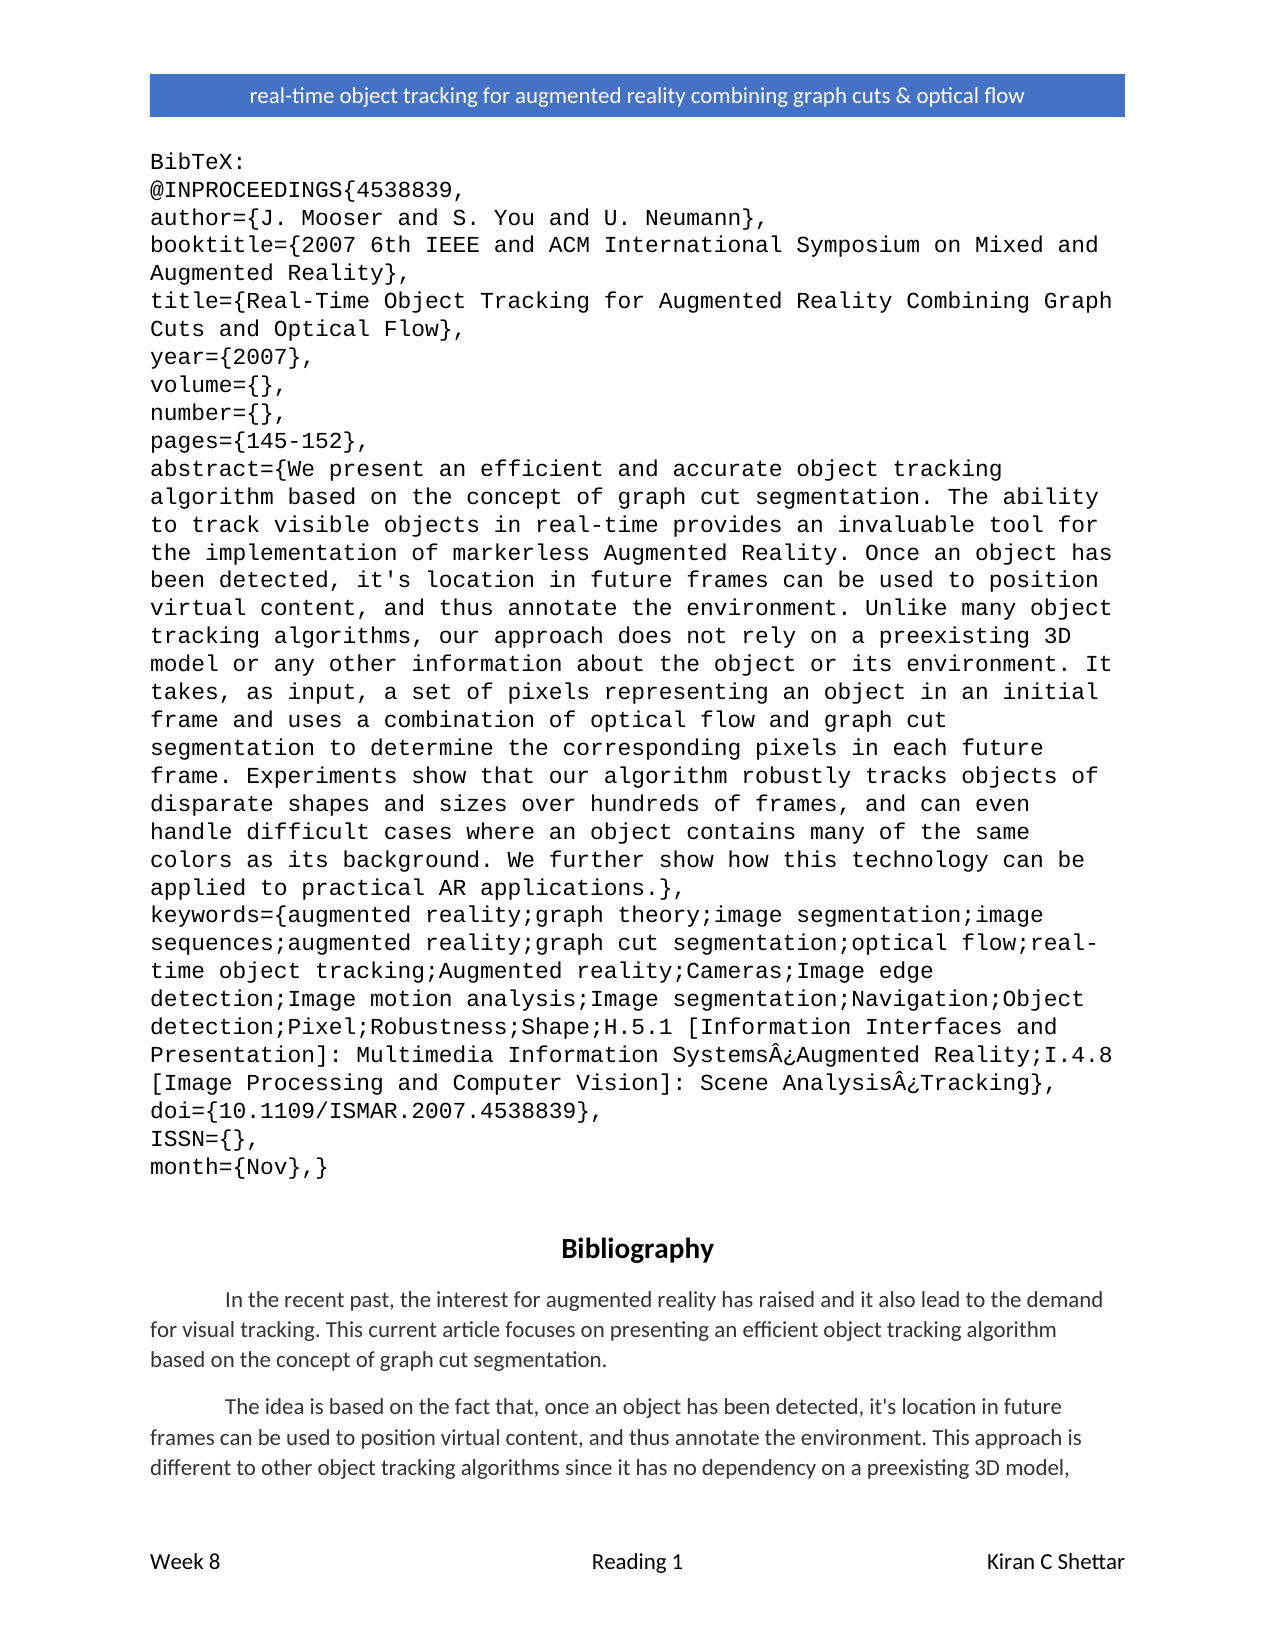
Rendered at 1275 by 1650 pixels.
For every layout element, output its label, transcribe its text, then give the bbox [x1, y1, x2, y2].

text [150, 1392, 1109, 1481]
text In the recent past, the interest for augmented reality has raised and it also lead to the demand for visual tracking. This current article focuses on presenting an efficient object tracking algorithm based on the concept of graph cut segmentation. [150, 1285, 1109, 1373]
text Bibliography [150, 1230, 1125, 1266]
text BibTeX: @INPROCEEDINGS{4538839, author={J. Mooser and S. You and U. Neumann}, booktitle={2007 6th IEEE and ACM International Symposium on Mixed and Augmented Reality}, title={Real-Time Object Tracking for Augmented Reality Combining Graph Cuts and Optical Flow}, year={2007}, volume={}, number={}, pages={145-152}, abstract={We present an efficient and accurate object tracking algorithm based on the concept of graph cut segmentation. The ability to track visible objects in real-time provides an invaluable tool for the implementation of markerless Augmented Reality. Once an object has been detected, it's location in future frames can be used to position virtual content, and thus annotate the environment. Unlike many object tracking algorithms, our approach does not rely on a preexisting 3D model or any other information about the object or its environment. It takes, as input, a set of pixels representing an object in an initial frame and uses a combination of optical flow and graph cut segmentation to determine the corresponding pixels in each future frame. Experiments show that our algorithm robustly tracks objects of disparate shapes and sizes over hundreds of frames, and can even handle difficult cases where an object contains many of the same colors as its background. We further show how this technology can be applied to practical AR applications.}, keywords={augmented reality;graph theory;image segmentation;image sequences;augmented reality;graph cut segmentation;optical flow;real-time object tracking;Augmented reality;Cameras;Image edge detection;Image motion analysis;Image segmentation;Navigation;Object detection;Pixel;Robustness;Shape;H.5.1 [Information Interfaces and Presentation]: Multimedia Information SystemsÂ¿Augmented Reality;I.4.8 [Image Processing and Computer Vision]: Scene AnalysisÂ¿Tracking}, doi={10.1109/ISMAR.2007.4538839}, ISSN={}, month={Nov},} [150, 150, 1125, 1211]
